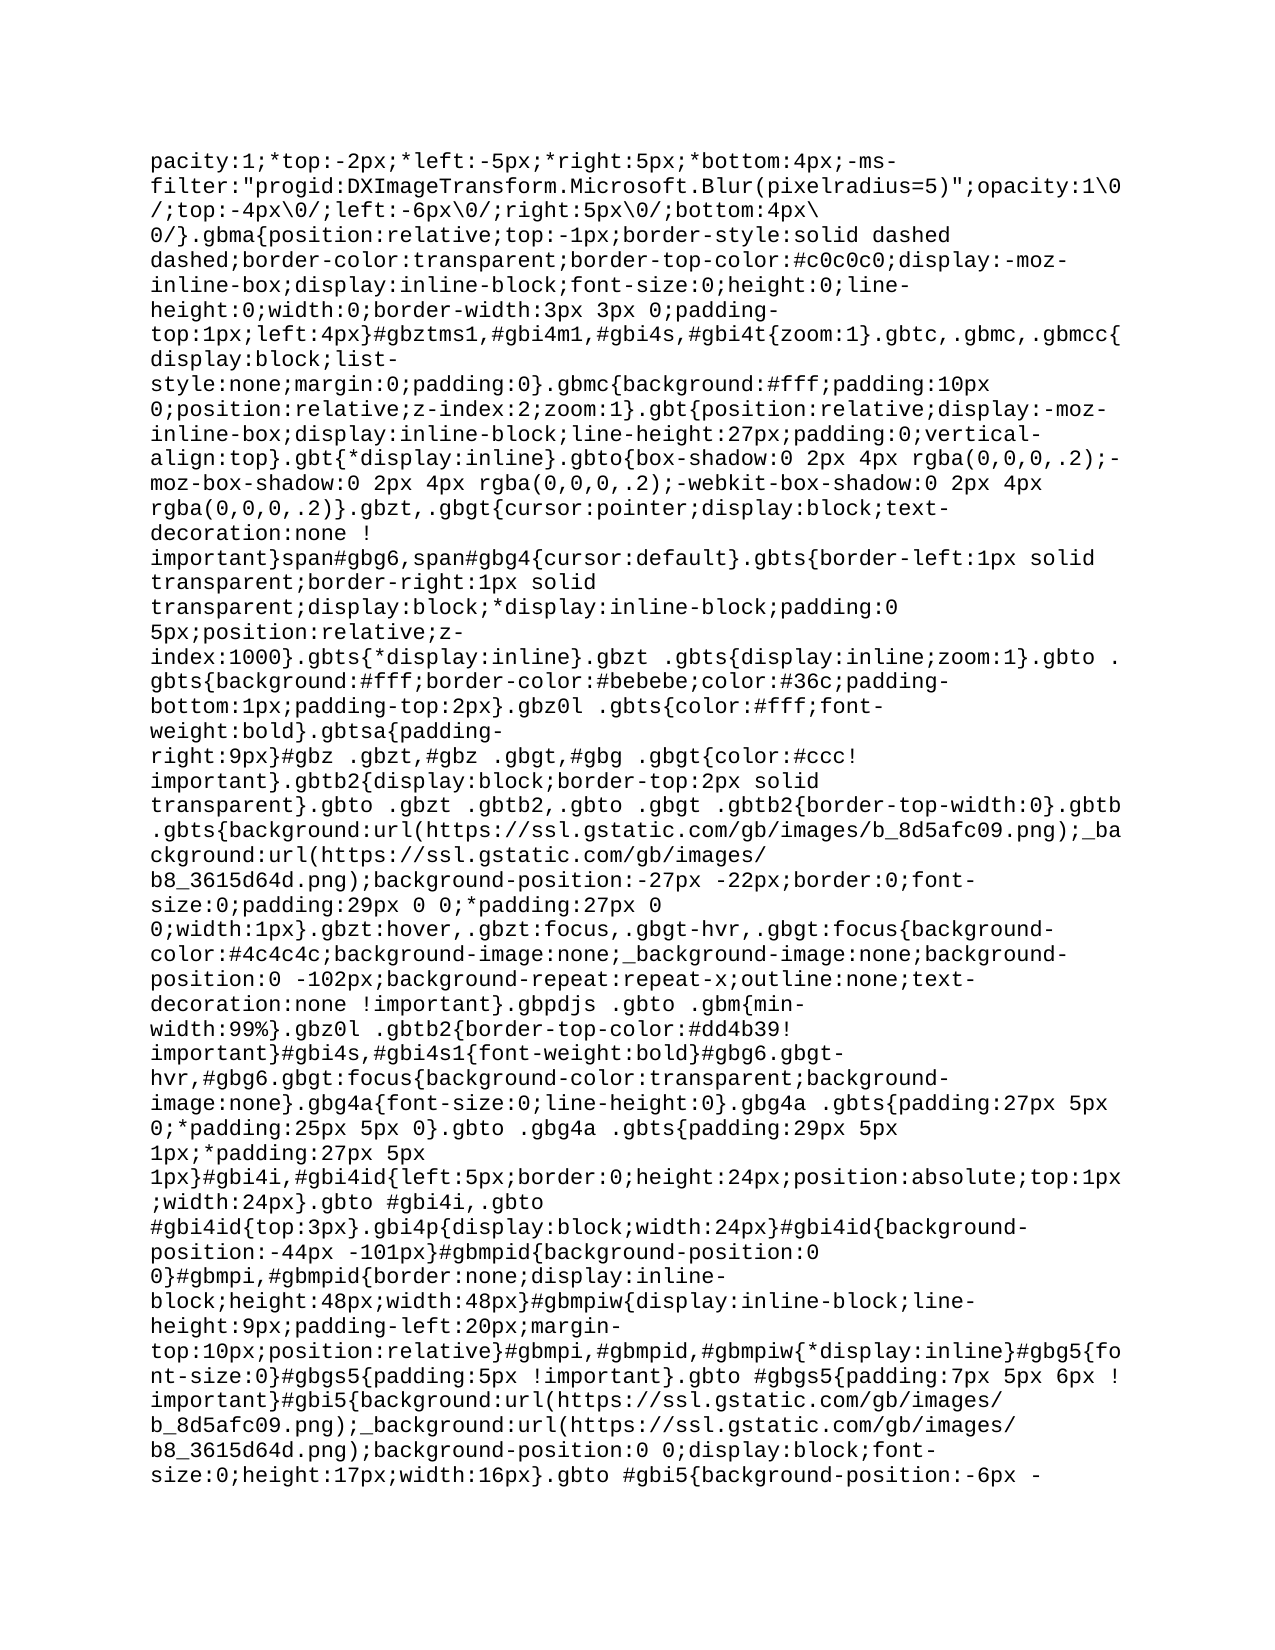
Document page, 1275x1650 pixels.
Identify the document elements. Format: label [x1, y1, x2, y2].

text [150, 150, 1125, 1489]
